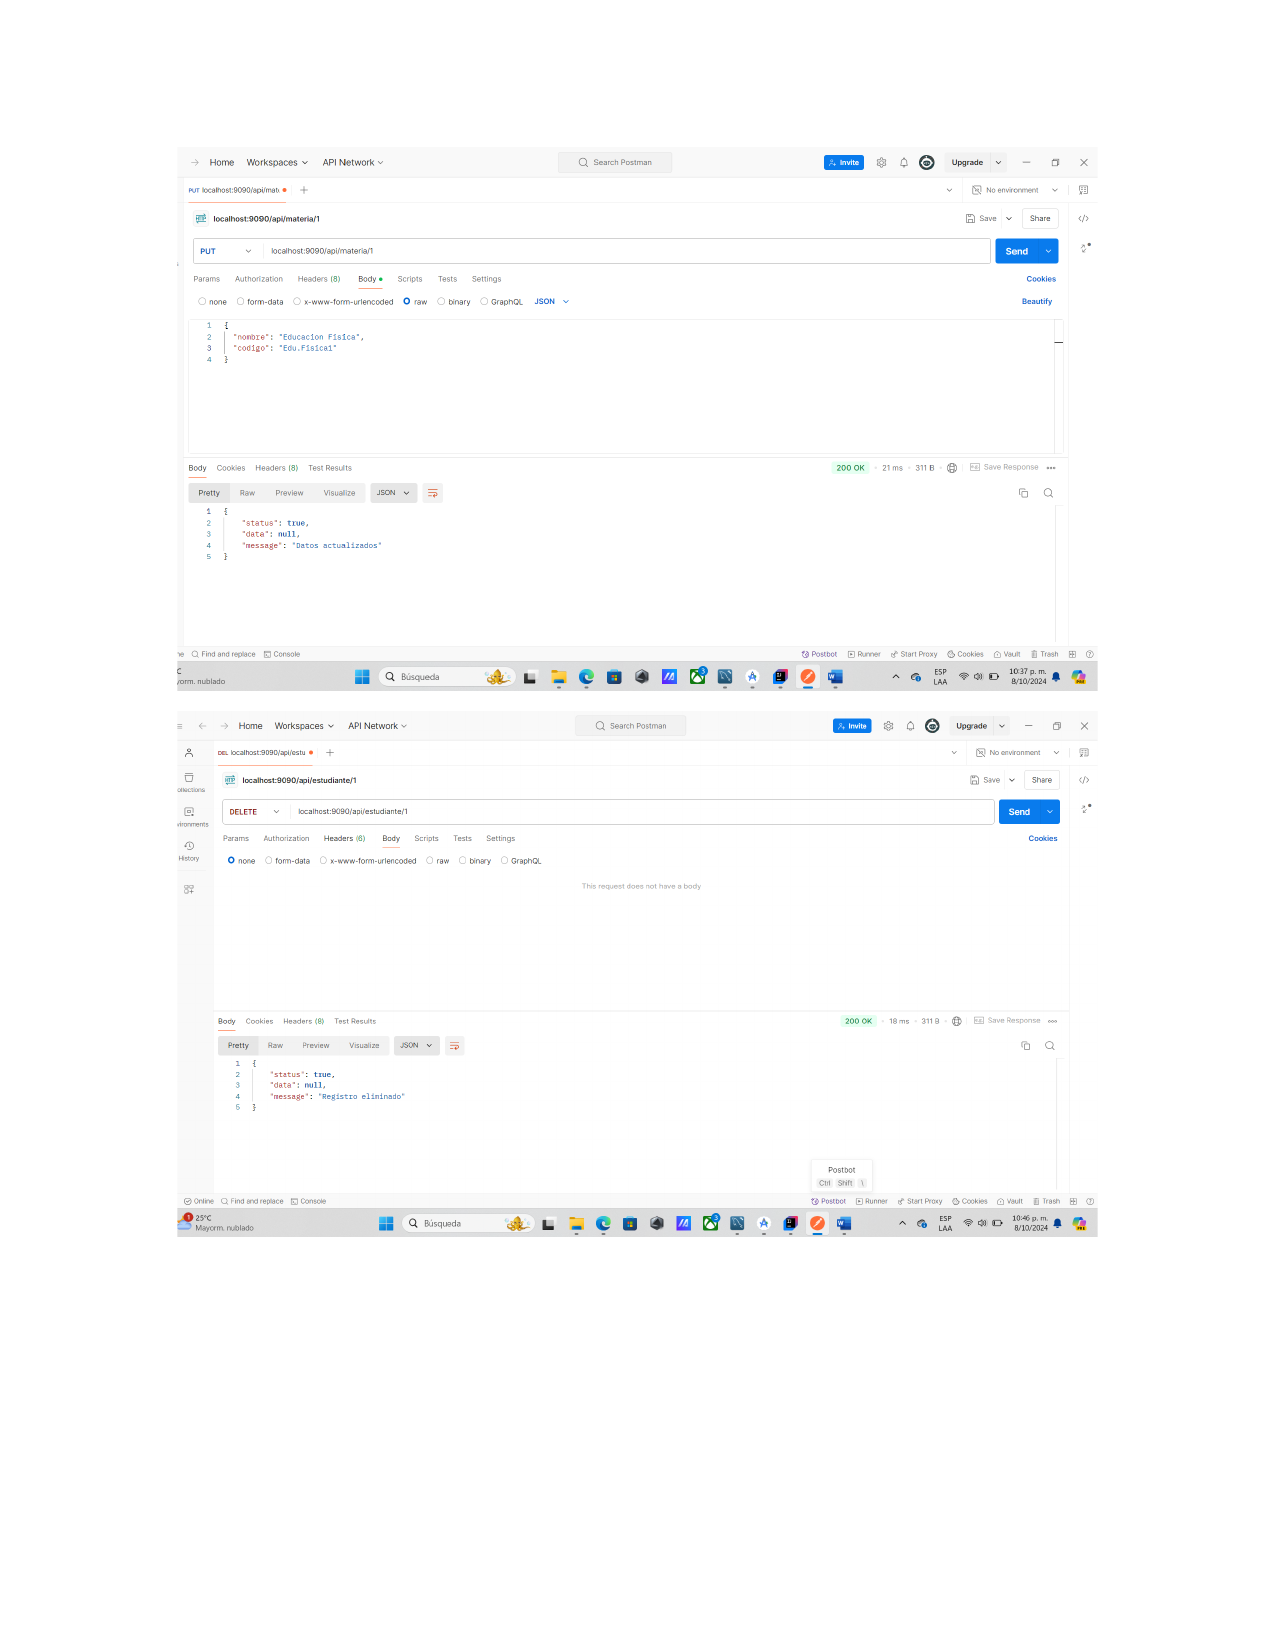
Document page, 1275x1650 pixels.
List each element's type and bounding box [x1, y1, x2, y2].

picture [177, 147, 1098, 691]
picture [177, 711, 1098, 1237]
